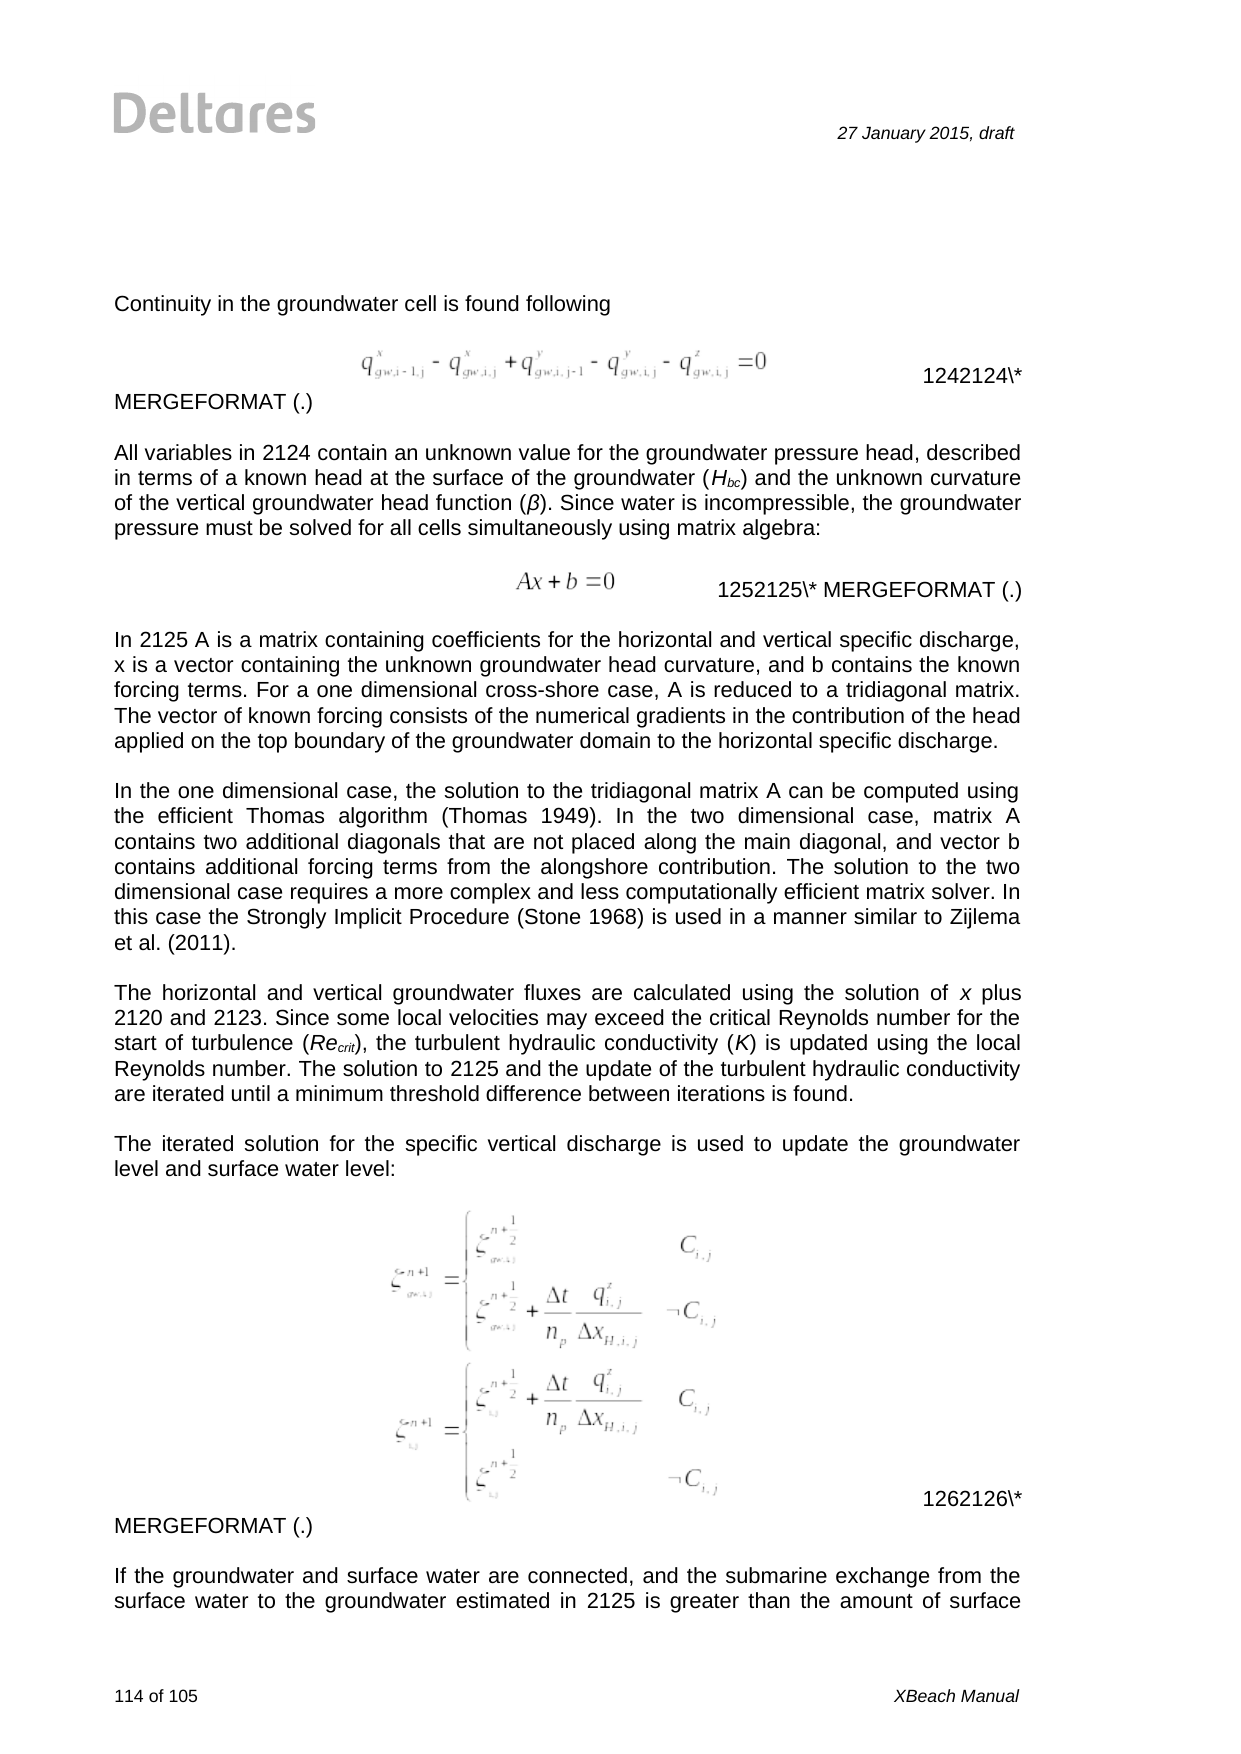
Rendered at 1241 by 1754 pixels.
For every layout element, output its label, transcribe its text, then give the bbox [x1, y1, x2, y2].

text In A is a matrix containing coefficients for the horizontal and vertical specific discharge, x is a vector containing the unknown groundwater head curvature, and b contains the known forcing terms. For a one dimensional cross-shore case, A is reduced to a tridiagonal matrix. The vector of known forcing consists of the numerical gradients in the contribution of the head applied on the top boundary of the groundwater domain to the horizontal specific discharge. [114, 627, 1022, 753]
picture [113, 75, 315, 133]
text Continuity in the groundwater cell is found following [114, 291, 1022, 316]
text All variables in contain an unknown value for the groundwater pressure head, described in terms of a known head at the surface of the groundwater (Hbc) and the unknown curvature of the vertical groundwater head function (β). Since water is incompressible, the groundwater pressure must be solved for all cells simultaneously using matrix algebra: [114, 440, 1022, 541]
text In the one dimensional case, the solution to the tridiagonal matrix A can be computed using the efficient Thomas algorithm (Thomas 1949). In the two dimensional case, matrix A contains two additional diagonals that are not placed along the main diagonal, and vector b contains additional forcing terms from the alongshore contribution. The solution to the two dimensional case requires a more complex and less computationally efficient matrix solver. In this case the Strongly Implicit Procedure (Stone 1968) is used in a manner similar to Zijlema et al. (2011). [114, 778, 1022, 955]
text The horizontal and vertical groundwater fluxes are calculated using the solution of x plus and . Since some local velocities may exceed the critical Reynolds number for the start of turbulence (Recrit), the turbulent hydraulic conductivity (K) is updated using the local Reynolds number. The solution to and the update of the turbulent hydraulic conductivity are iterated until a minimum threshold difference between iterations is found. [114, 980, 1022, 1106]
text The iterated solution for the specific vertical discharge is used to update the groundwater level and surface water level: [114, 1131, 1022, 1182]
